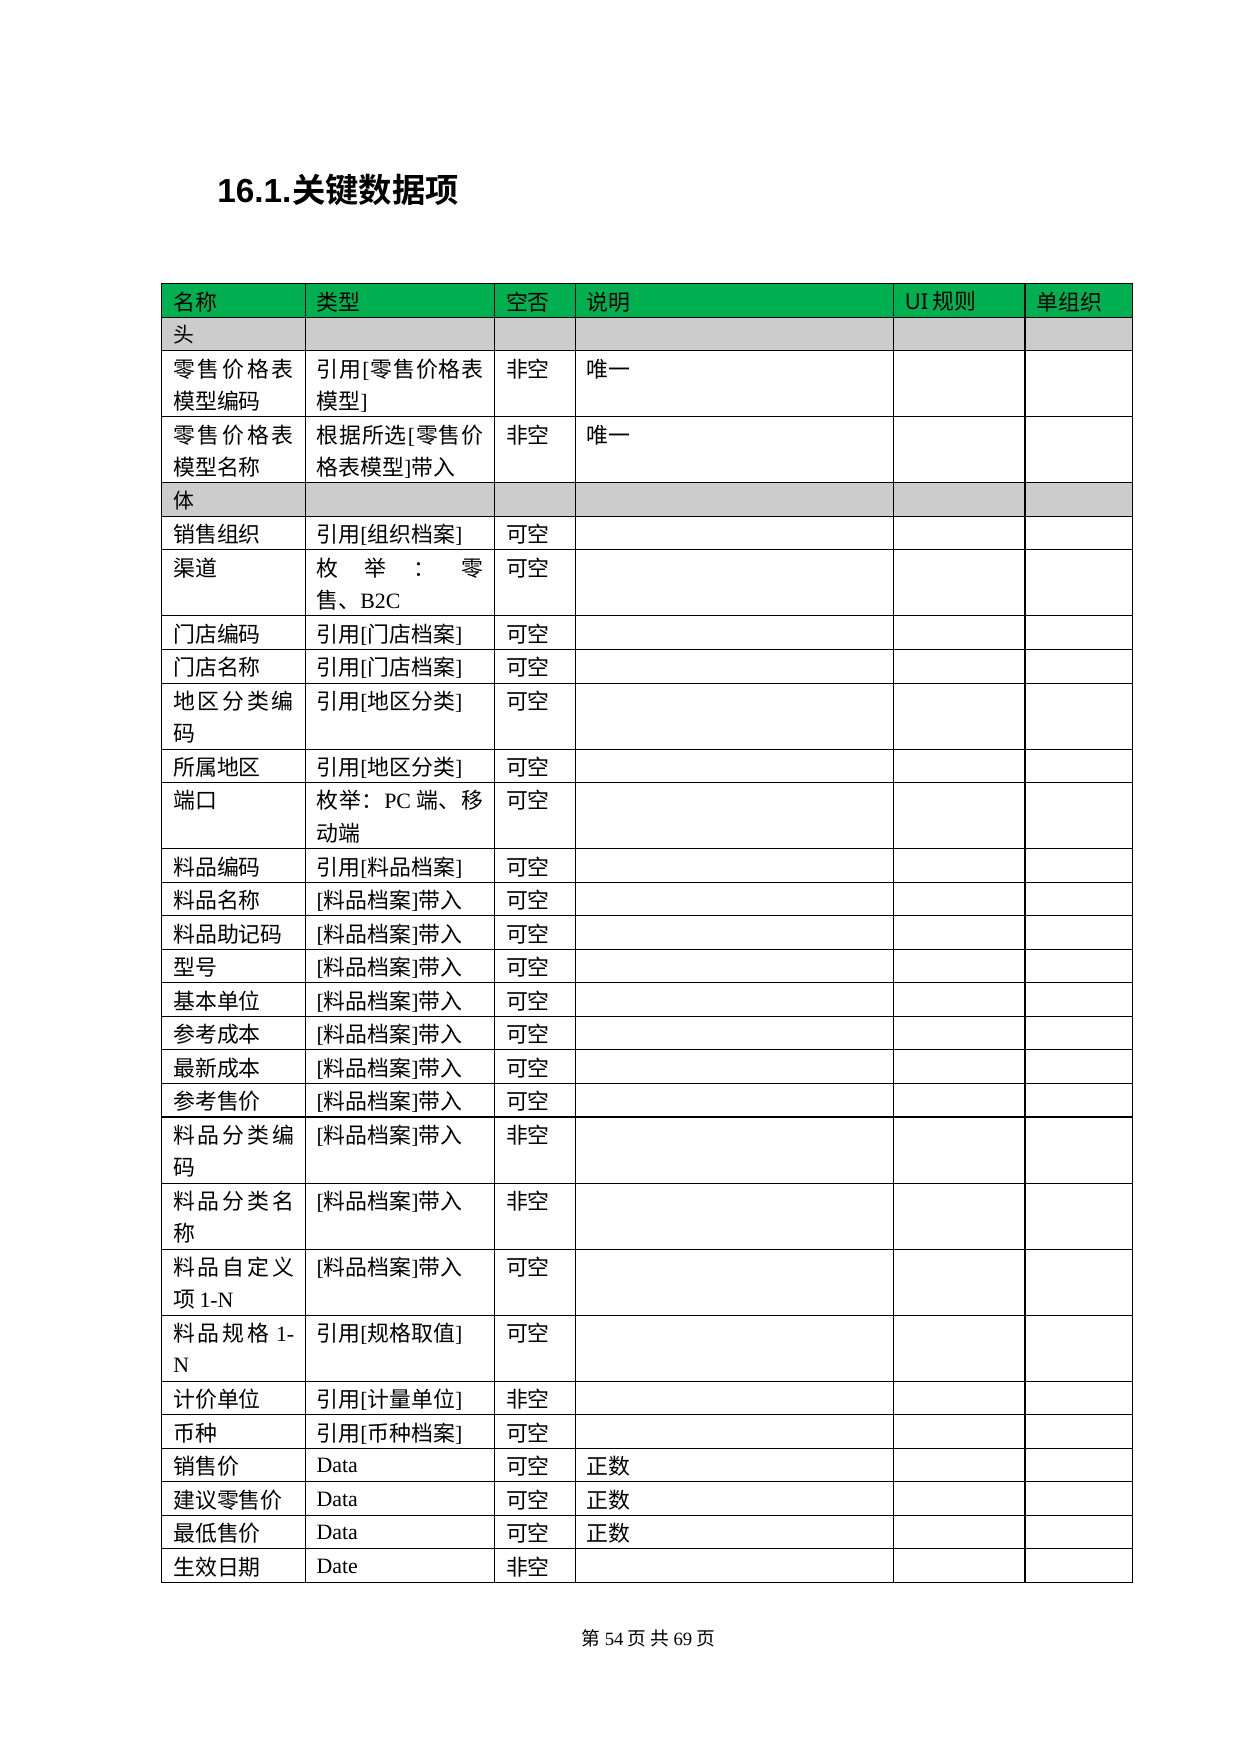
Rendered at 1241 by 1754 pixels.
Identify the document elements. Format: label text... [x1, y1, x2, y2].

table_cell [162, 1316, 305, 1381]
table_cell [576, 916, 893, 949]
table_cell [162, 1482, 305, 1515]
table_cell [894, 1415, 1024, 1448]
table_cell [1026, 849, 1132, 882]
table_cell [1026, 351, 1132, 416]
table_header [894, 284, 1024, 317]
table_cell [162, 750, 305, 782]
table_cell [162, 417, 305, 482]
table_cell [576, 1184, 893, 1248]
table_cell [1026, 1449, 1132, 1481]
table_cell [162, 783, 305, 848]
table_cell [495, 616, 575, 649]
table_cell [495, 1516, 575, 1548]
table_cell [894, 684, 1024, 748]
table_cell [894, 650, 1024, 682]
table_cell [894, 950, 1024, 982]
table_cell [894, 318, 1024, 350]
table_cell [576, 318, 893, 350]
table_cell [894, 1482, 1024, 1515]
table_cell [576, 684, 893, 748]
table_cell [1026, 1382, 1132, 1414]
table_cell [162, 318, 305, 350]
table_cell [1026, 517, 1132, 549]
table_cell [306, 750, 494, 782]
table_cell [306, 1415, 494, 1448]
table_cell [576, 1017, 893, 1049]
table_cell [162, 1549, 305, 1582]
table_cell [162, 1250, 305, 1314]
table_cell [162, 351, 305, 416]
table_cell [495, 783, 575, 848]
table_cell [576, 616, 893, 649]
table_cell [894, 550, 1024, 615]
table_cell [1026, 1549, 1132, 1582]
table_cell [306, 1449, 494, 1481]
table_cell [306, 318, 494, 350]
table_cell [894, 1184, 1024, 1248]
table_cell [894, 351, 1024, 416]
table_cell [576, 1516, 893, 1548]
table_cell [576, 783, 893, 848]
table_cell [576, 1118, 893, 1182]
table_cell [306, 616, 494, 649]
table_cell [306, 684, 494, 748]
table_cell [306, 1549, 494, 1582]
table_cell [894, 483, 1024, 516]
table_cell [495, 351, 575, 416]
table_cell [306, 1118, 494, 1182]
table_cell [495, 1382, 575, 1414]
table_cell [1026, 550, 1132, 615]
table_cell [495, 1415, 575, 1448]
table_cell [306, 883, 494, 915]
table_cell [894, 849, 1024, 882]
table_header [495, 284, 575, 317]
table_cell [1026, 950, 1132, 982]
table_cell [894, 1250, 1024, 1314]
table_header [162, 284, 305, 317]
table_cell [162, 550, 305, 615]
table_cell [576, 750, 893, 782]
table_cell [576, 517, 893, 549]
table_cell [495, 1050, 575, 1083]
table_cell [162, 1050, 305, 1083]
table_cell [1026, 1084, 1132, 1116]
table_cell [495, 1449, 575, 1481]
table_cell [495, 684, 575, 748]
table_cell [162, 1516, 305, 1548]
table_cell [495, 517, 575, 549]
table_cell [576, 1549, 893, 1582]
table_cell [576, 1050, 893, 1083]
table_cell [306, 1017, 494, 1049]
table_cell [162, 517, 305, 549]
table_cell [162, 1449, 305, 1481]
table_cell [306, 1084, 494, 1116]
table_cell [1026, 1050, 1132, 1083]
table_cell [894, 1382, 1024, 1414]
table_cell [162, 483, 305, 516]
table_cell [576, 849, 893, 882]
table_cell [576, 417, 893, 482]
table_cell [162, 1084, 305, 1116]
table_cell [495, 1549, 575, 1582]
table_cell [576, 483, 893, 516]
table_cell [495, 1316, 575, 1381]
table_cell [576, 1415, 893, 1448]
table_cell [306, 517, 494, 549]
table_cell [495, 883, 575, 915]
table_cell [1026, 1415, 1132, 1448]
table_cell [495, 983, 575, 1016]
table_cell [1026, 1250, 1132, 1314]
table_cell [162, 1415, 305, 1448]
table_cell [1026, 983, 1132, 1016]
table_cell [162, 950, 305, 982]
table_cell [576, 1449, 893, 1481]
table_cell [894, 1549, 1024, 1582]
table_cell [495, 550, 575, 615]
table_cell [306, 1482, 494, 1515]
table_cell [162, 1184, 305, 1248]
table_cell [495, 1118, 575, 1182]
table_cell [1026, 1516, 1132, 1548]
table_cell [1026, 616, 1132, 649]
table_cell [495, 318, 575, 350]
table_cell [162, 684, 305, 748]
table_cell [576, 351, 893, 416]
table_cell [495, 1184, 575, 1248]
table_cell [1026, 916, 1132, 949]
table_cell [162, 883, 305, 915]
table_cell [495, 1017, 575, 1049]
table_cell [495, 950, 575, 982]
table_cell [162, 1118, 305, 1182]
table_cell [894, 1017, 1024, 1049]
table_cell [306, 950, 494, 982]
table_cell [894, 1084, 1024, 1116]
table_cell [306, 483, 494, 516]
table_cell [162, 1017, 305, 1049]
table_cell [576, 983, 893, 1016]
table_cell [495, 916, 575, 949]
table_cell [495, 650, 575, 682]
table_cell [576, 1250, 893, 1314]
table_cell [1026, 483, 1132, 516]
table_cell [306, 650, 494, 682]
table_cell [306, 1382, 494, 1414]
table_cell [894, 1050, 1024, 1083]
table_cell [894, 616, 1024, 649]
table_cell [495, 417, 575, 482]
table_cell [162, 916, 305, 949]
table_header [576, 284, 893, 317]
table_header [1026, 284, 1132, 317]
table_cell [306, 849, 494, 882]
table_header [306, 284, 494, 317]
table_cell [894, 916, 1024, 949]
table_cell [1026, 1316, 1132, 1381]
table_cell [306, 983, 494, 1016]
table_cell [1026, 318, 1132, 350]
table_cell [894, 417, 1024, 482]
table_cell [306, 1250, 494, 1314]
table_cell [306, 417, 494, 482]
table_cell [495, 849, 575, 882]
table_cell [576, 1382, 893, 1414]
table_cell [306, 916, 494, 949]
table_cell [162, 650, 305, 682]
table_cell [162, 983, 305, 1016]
subtitle 关键数据项 [217, 156, 1109, 221]
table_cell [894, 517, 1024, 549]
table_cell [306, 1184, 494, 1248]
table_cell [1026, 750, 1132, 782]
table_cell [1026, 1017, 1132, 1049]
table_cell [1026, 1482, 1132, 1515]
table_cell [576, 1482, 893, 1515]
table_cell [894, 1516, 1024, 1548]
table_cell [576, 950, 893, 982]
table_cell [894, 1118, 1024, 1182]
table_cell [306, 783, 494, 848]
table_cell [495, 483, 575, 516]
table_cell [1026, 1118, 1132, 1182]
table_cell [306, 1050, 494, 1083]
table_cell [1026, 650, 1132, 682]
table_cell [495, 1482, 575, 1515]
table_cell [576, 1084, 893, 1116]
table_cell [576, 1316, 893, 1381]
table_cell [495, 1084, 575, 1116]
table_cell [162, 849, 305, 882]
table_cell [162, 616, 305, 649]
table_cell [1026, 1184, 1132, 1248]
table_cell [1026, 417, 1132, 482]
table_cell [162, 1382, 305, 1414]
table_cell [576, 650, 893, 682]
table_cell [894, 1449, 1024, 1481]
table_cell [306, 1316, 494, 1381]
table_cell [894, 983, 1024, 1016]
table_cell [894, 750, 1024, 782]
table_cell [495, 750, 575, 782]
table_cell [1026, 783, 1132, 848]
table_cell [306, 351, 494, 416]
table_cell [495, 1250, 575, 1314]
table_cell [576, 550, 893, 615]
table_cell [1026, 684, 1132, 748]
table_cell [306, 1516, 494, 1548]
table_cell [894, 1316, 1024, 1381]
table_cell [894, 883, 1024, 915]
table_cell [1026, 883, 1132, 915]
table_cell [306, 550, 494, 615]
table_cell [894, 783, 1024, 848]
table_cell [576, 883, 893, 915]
